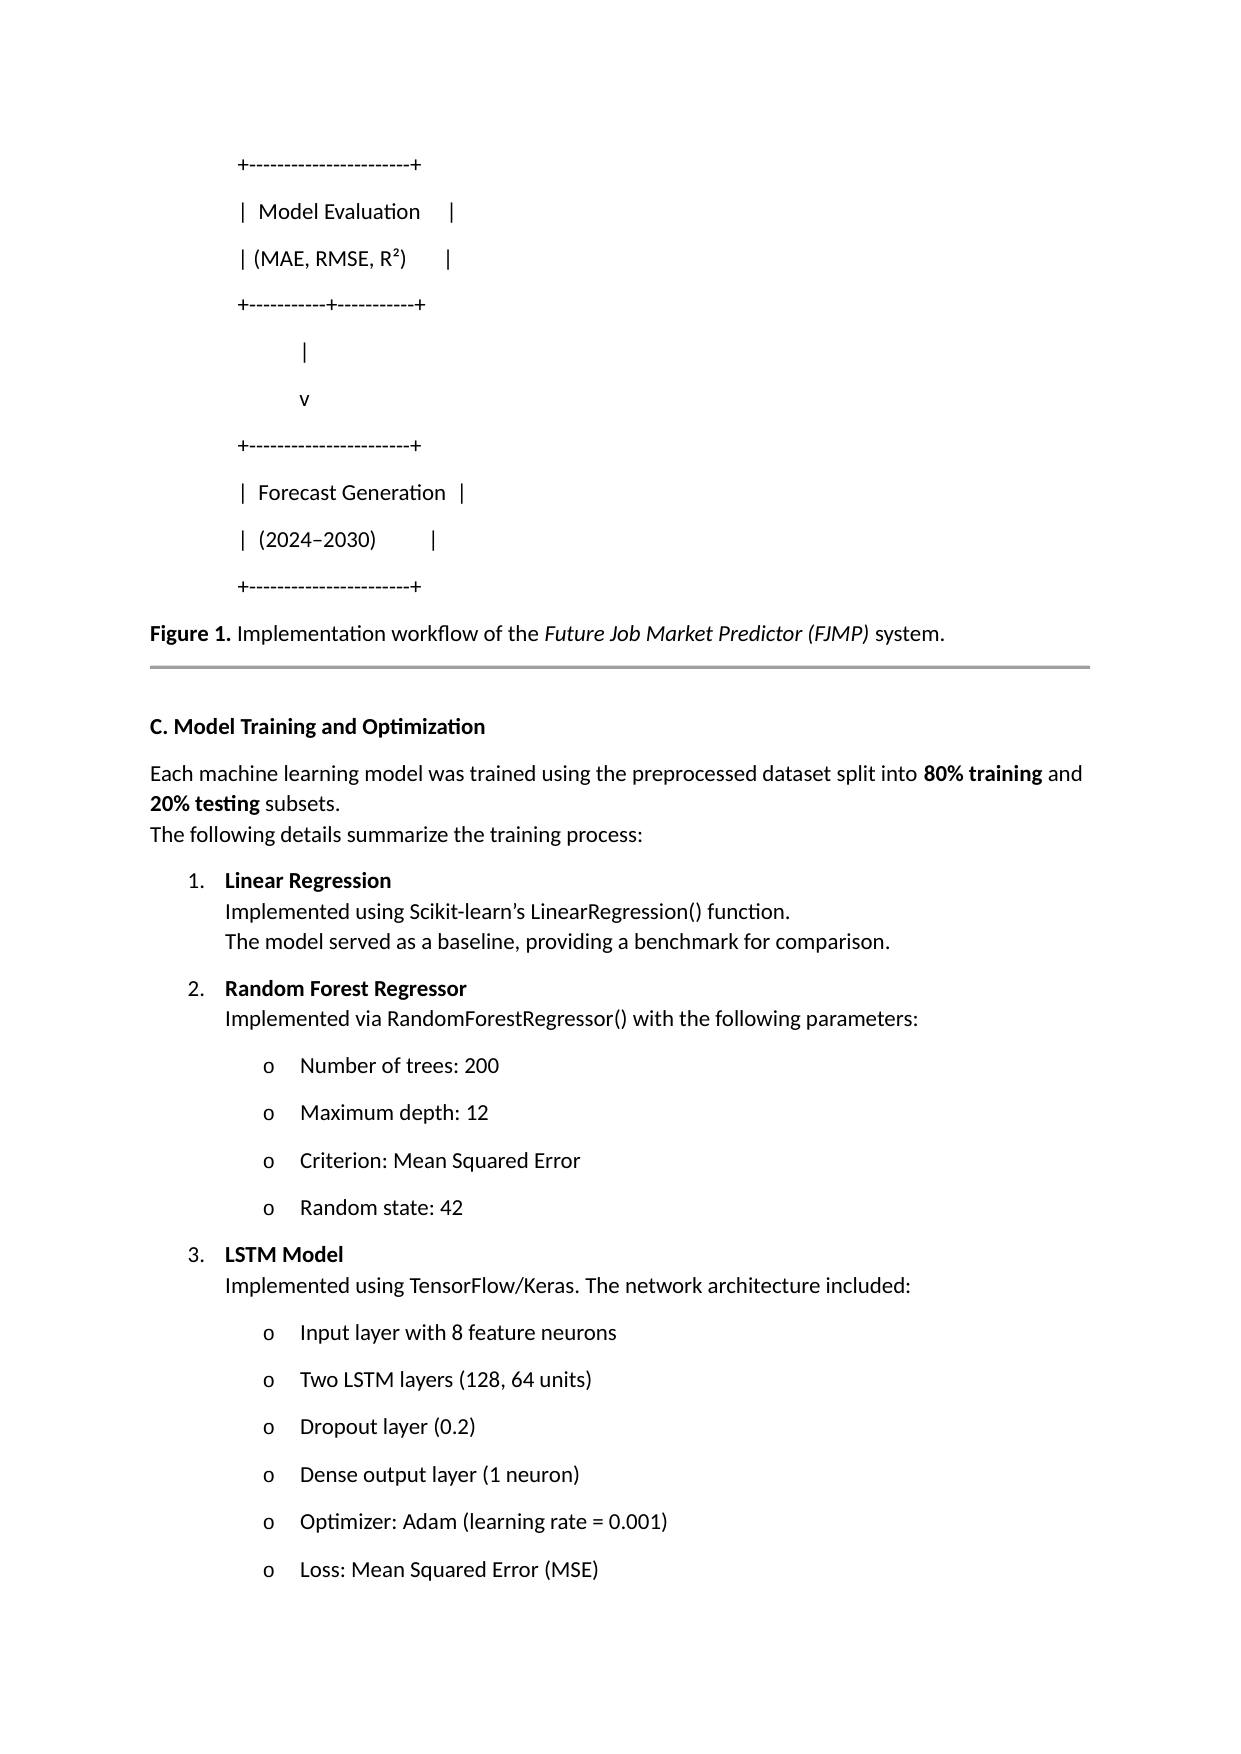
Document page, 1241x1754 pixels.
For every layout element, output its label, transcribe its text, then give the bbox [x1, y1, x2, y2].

text | Model Evaluation | [150, 197, 1090, 225]
list Random Forest Regressor Implemented via RandomForestRegressor() with the following parameters: [187, 974, 1090, 1032]
list LSTM Model Implemented using TensorFlow/Keras. The network architecture included: [187, 1241, 1090, 1299]
list Maximum depth: 12 [262, 1098, 1090, 1127]
list Random state: 42 [262, 1193, 1090, 1222]
list Dense output layer (1 neuron) [262, 1460, 1090, 1488]
list Two LSTM layers (128, 64 units) [262, 1365, 1090, 1394]
list Linear Regression Implemented using Scikit-learn’s LinearRegression() function. The model served as a baseline, providing a benchmark for comparison. [187, 867, 1090, 955]
text +-----------+-----------+ [150, 291, 1090, 319]
list Loss: Mean Squared Error (MSE) [262, 1555, 1090, 1583]
text v [150, 384, 1090, 412]
text +-----------------------+ [150, 572, 1090, 600]
text +-----------------------+ [150, 431, 1090, 459]
list Optimizer: Adam (learning rate = 0.001) [262, 1507, 1090, 1536]
text | Forecast Generation | [150, 478, 1090, 506]
text Figure 1. Implementation workflow of the Future Job Market Predictor (FJMP) system. [150, 619, 1090, 647]
text Each machine learning model was trained using the preprocessed dataset split into 80% training and 20% testing subsets. The following details summarize the training process: [150, 759, 1090, 848]
text | (2024–2030) | [150, 525, 1090, 553]
list Input layer with 8 feature neurons [262, 1318, 1090, 1346]
text +-----------------------+ [150, 150, 1090, 178]
list Criterion: Mean Squared Error [262, 1146, 1090, 1174]
text C. Model Training and Optimization [150, 712, 1090, 741]
text | (MAE, RMSE, R²) | [150, 244, 1090, 272]
list Number of trees: 200 [262, 1051, 1090, 1079]
text | [150, 337, 1090, 366]
list Dropout layer (0.2) [262, 1412, 1090, 1441]
